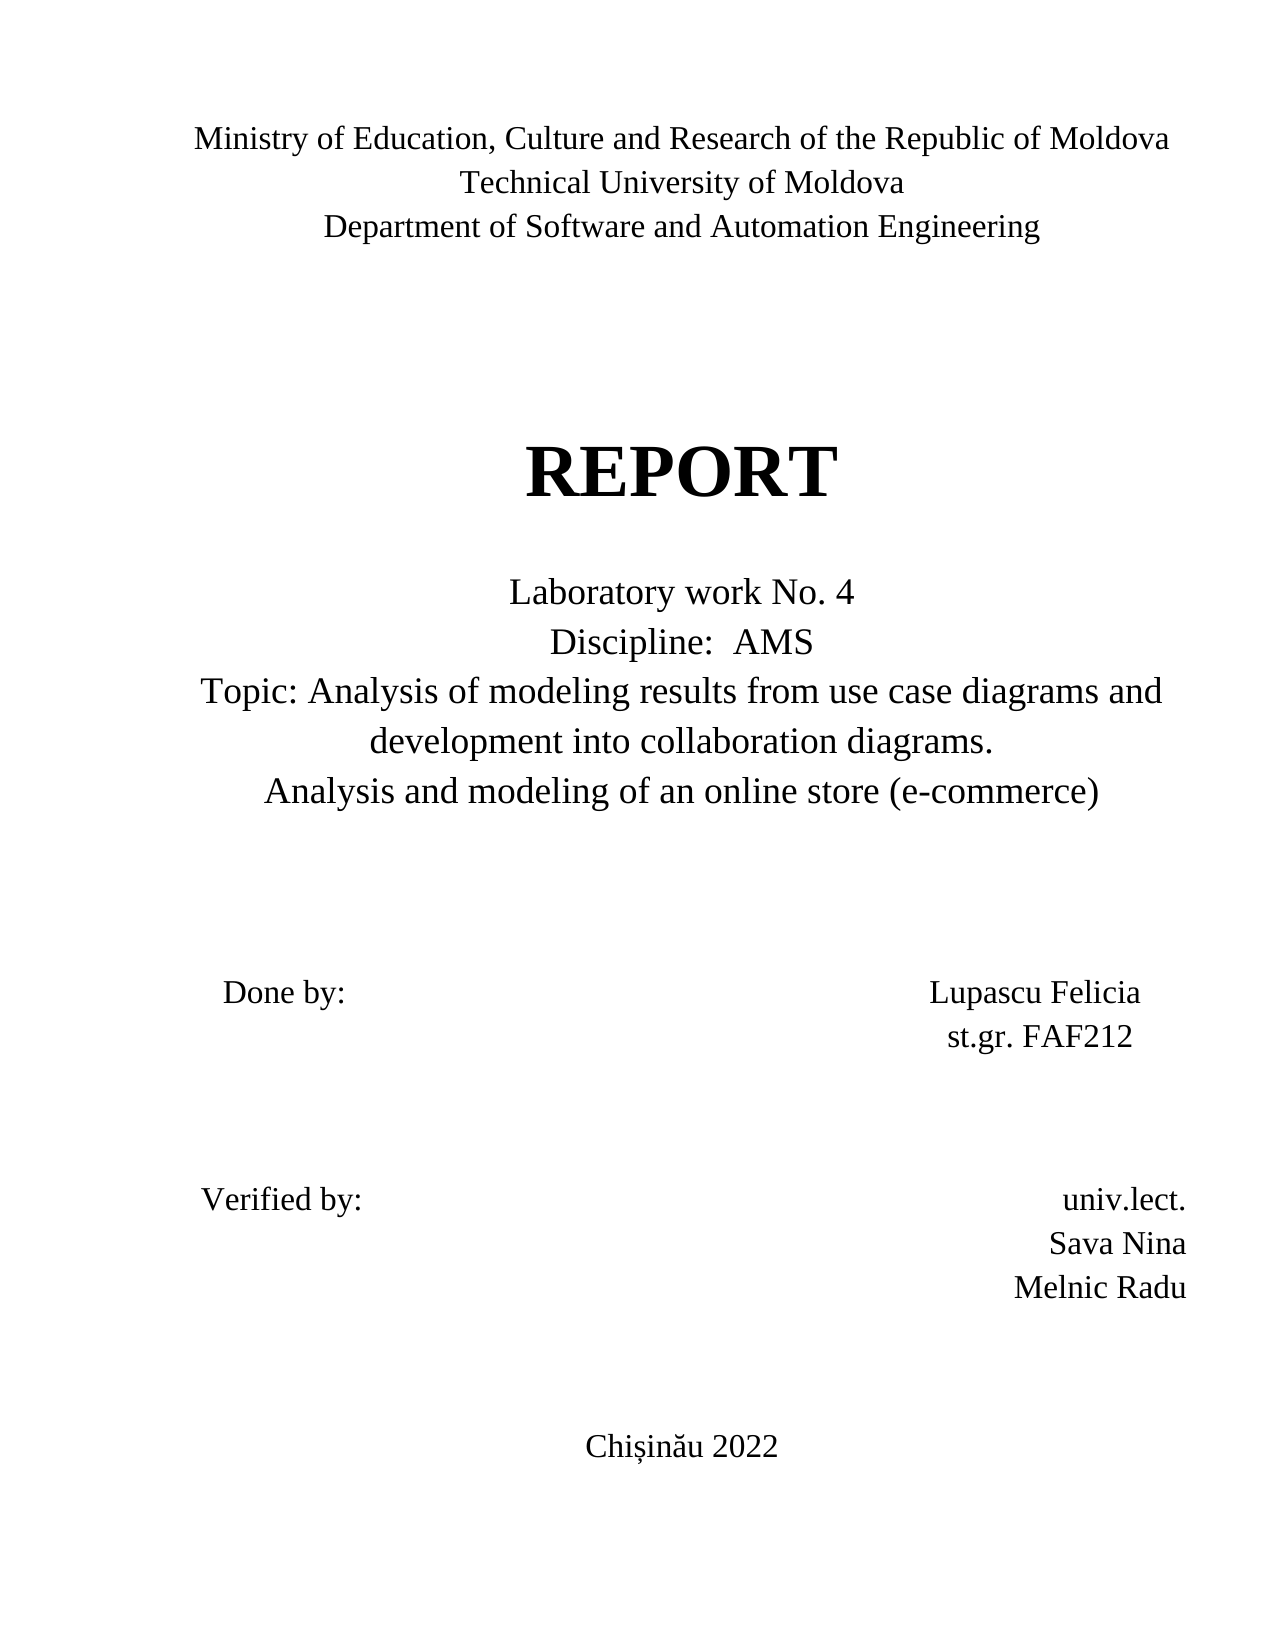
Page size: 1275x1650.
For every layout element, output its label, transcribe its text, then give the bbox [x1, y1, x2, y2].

text Done by: Lupascu Felicia [177, 972, 1186, 1010]
text Laboratory work No. 4 [177, 570, 1186, 613]
text Verified by: univ.lect. Sava Nina Melnic Radu [177, 1179, 1186, 1305]
text REPORT [177, 427, 1186, 513]
text Ministry of Education, Culture and Research of the Republic of Moldova [177, 118, 1186, 156]
text Analysis and modeling of an online store (e-commerce) [177, 768, 1186, 811]
text st.gr. FAF212 [177, 1016, 1186, 1054]
text Discipline: AMS [177, 619, 1186, 662]
text Chișinău 2022 [177, 1426, 1186, 1464]
text Department of Software and Automation Engineering [177, 206, 1186, 244]
text Technical University of Moldova [177, 162, 1186, 201]
text Topic: Analysis of modeling results from use case diagrams and development into collaboration diagrams. [177, 669, 1186, 762]
